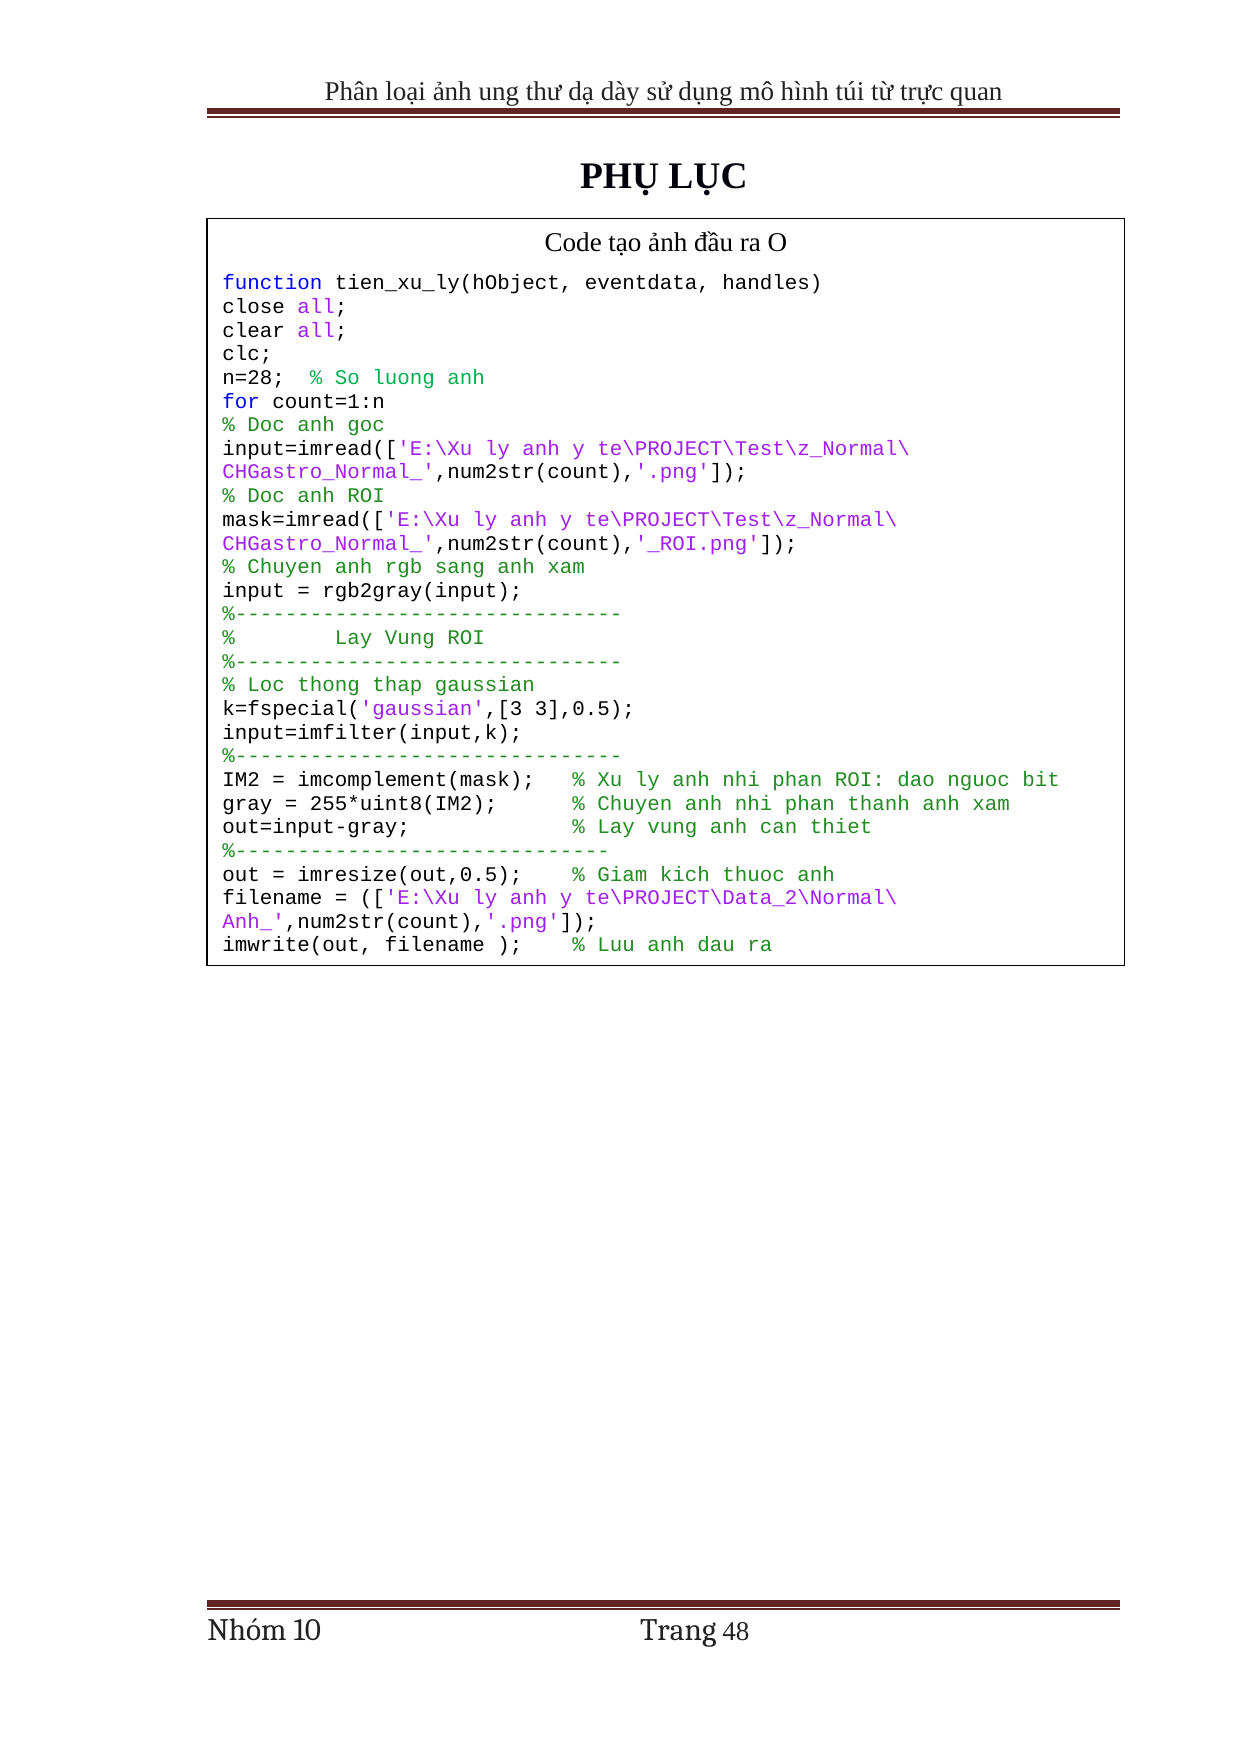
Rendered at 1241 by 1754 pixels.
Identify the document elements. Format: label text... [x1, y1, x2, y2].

subtitle PHỤ LỤC [207, 153, 1120, 197]
